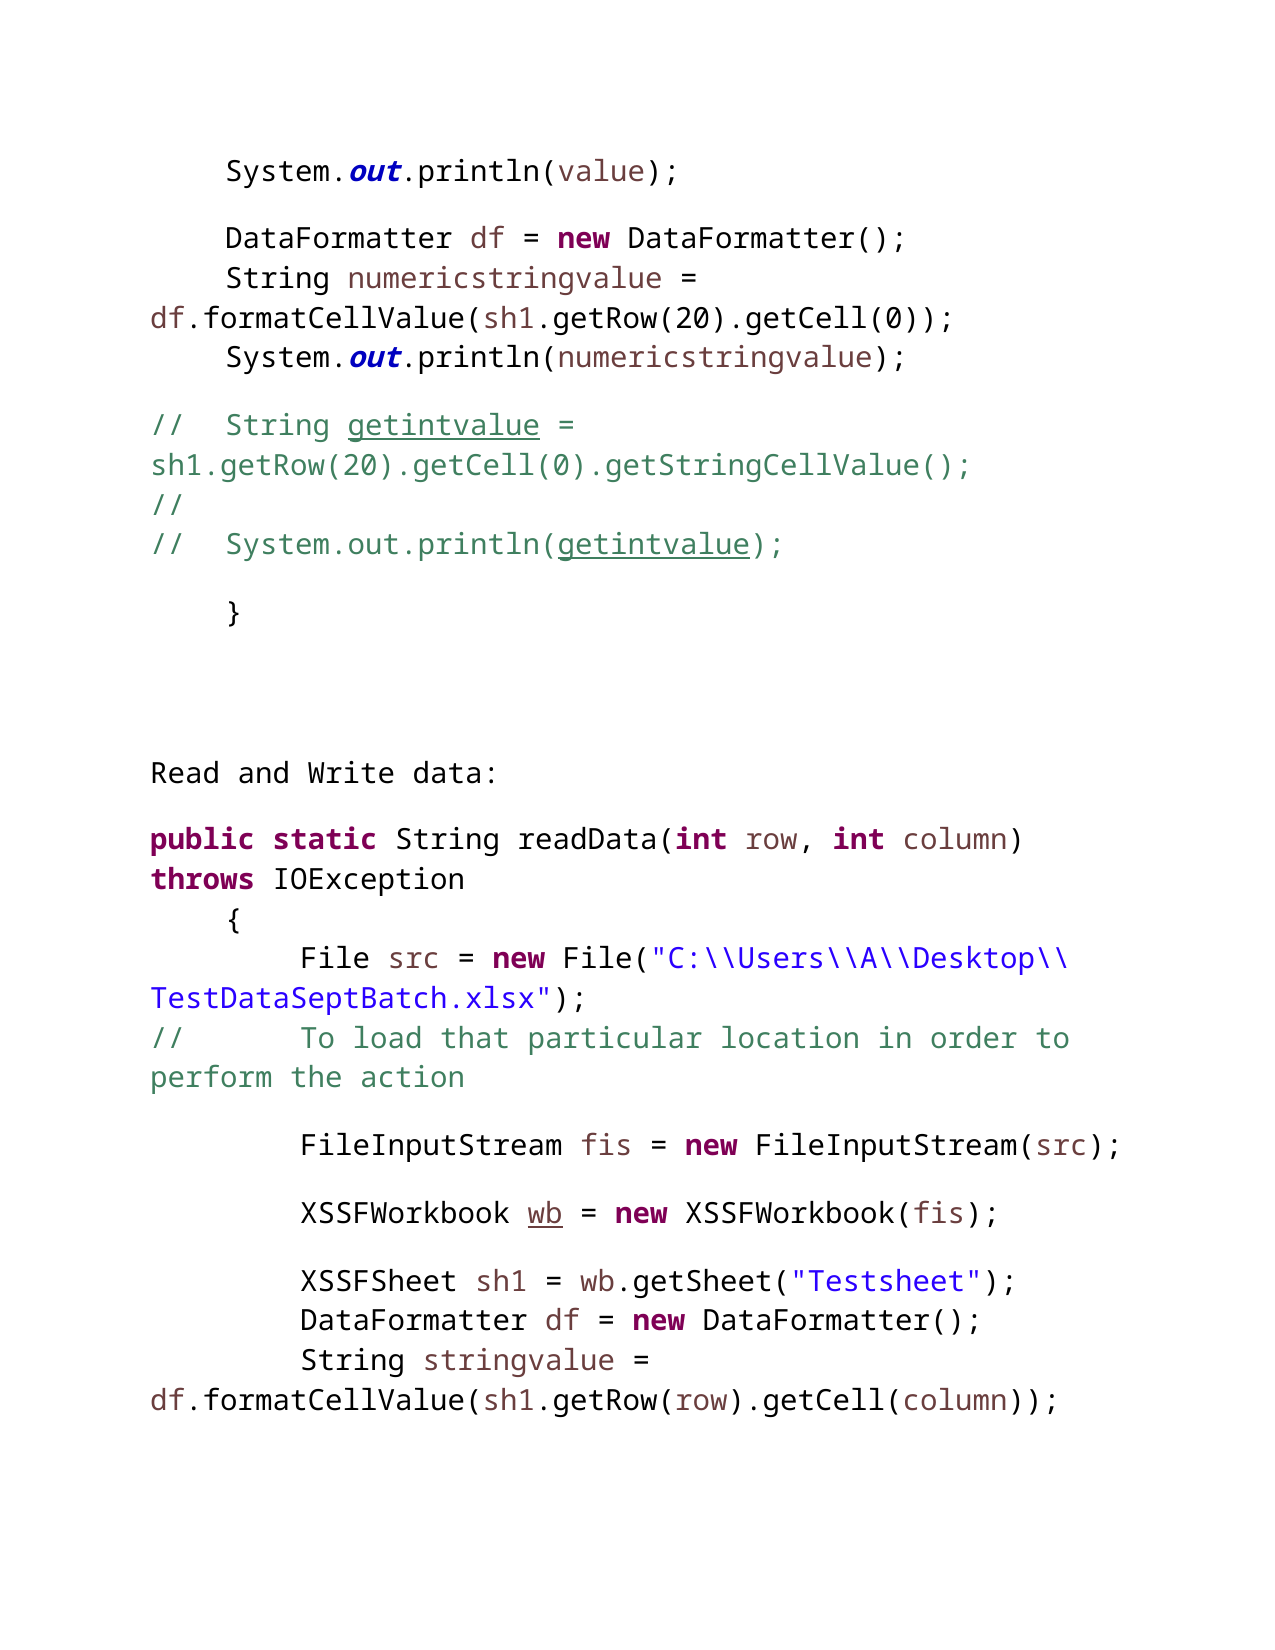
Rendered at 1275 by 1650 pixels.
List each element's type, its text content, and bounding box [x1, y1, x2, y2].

text XSSFSheet sh1 = wb.getSheet("Testsheet"); [150, 1260, 1125, 1299]
text XSSFWorkbook wb = new XSSFWorkbook(fis); [150, 1192, 1125, 1232]
text // String getintvalue = sh1.getRow(20).getCell(0).getStringCellValue(); [150, 404, 1125, 484]
text public static String readData(int row, int column) throws IOException [150, 819, 1125, 898]
text { [150, 898, 1125, 938]
text String numericstringvalue = df.formatCellValue(sh1.getRow(20).getCell(0)); [150, 257, 1125, 337]
text // [150, 484, 1125, 523]
text // System.out.println(getintvalue); [150, 523, 1125, 563]
text System.out.println(value); [150, 150, 1125, 190]
text FileInputStream fis = new FileInputStream(src); [150, 1124, 1125, 1164]
text Read and Write data: [150, 752, 1125, 792]
text } [150, 591, 1125, 631]
text DataFormatter df = new DataFormatter(); [150, 218, 1125, 257]
text DataFormatter df = new DataFormatter(); [150, 1299, 1125, 1339]
text System.out.println(numericstringvalue); [150, 337, 1125, 376]
text File src = new File("C:\\Users\\A\\Desktop\\TestDataSeptBatch.xlsx"); [150, 938, 1125, 1017]
text // To load that particular location in order to perform the action [150, 1017, 1125, 1096]
text String stringvalue = df.formatCellValue(sh1.getRow(row).getCell(column)); [150, 1339, 1125, 1419]
